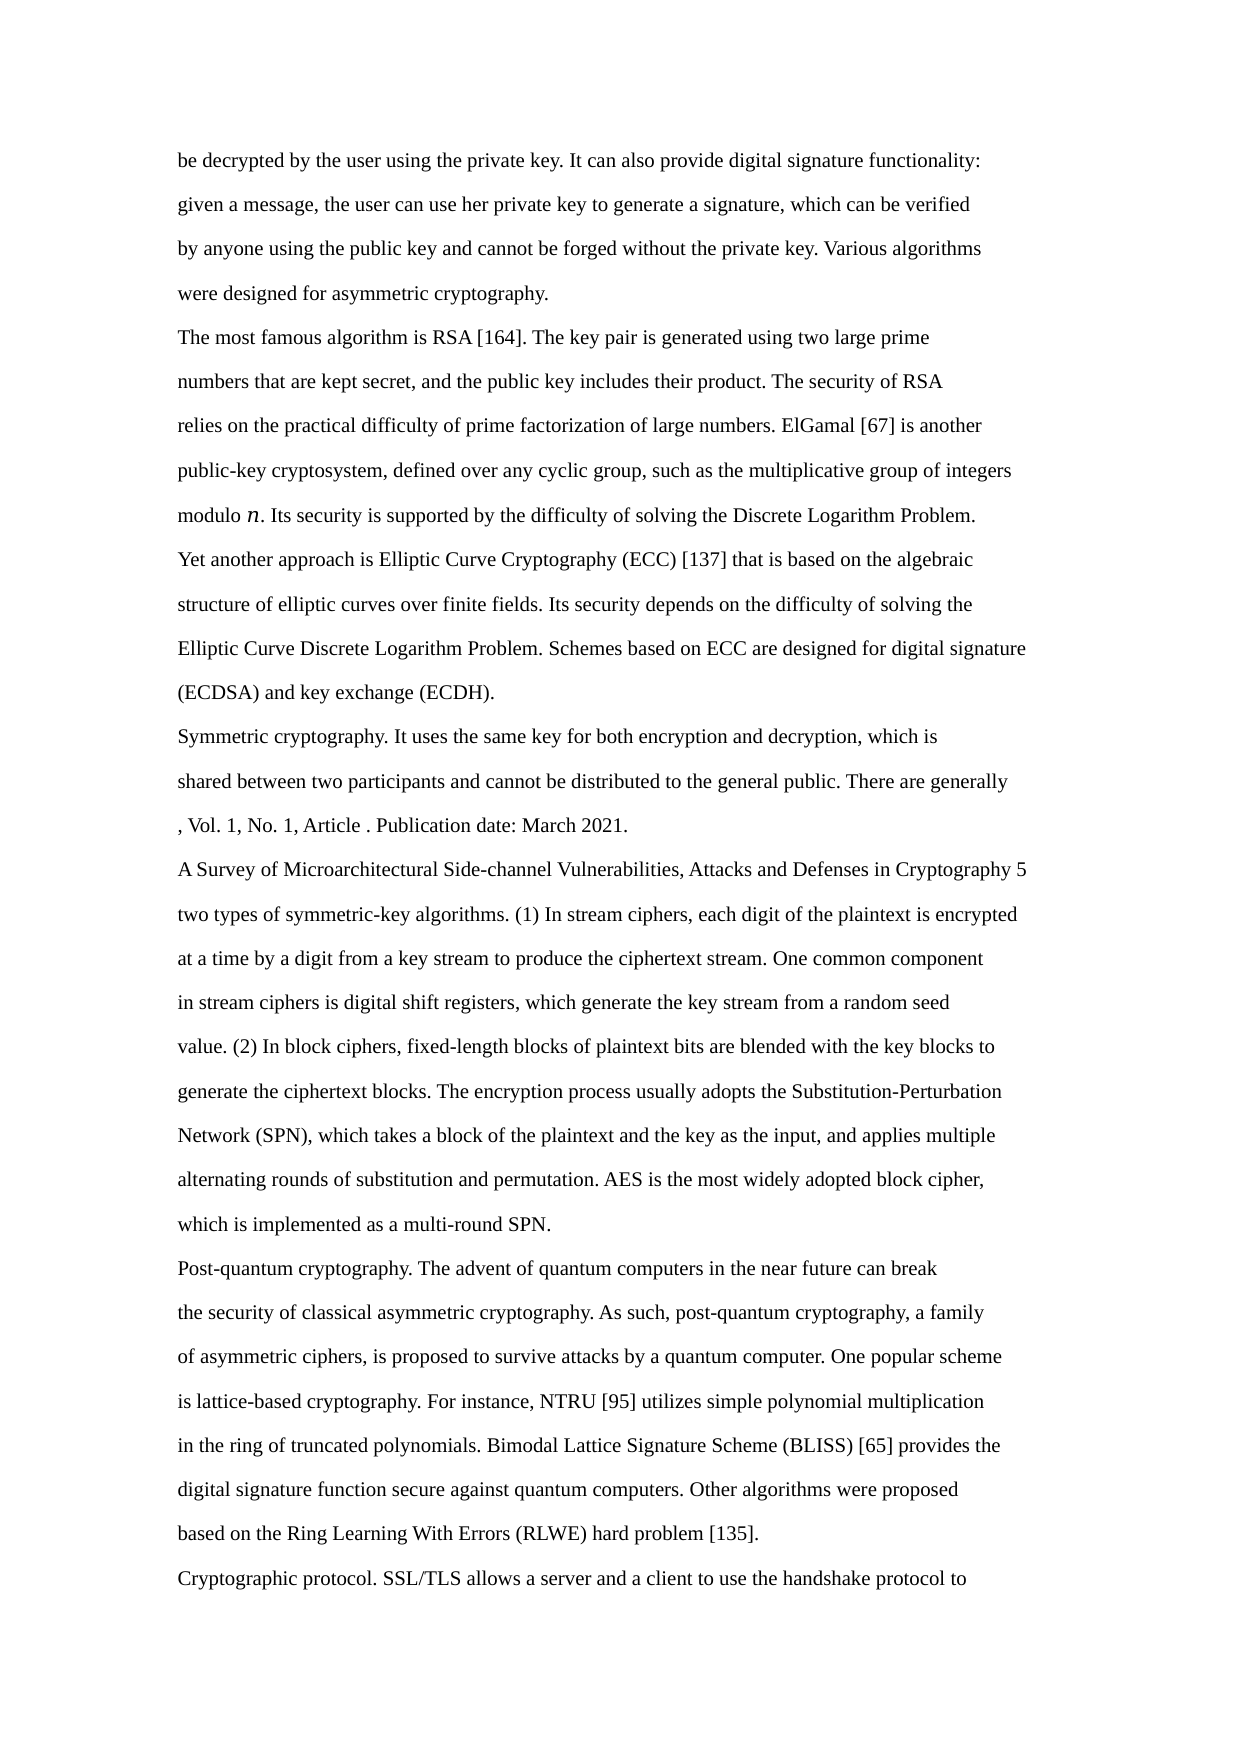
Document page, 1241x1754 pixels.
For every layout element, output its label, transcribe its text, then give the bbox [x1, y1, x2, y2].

text modulo 𝑛. Its security is supported by the difficulty of solving the Discrete Logarithm Problem. [177, 502, 1063, 527]
text be decrypted by the user using the private key. It can also provide digital signature functionality: [177, 148, 1063, 172]
text Cryptographic protocol. SSL/TLS allows a server and a client to use the handshake protocol to [177, 1566, 1063, 1590]
text numbers that are kept secret, and the public key includes their product. The security of RSA [177, 369, 1063, 393]
text based on the Ring Learning With Errors (RLWE) hard problem [135]. [177, 1521, 1063, 1545]
text is lattice-based cryptography. For instance, NTRU [95] utilizes simple polynomial multiplication [177, 1388, 1063, 1413]
text Elliptic Curve Discrete Logarithm Problem. Schemes based on ECC are designed for digital signature [177, 636, 1063, 660]
text generate the ciphertext blocks. The encryption process usually adopts the Substitution-Perturbation [177, 1079, 1063, 1103]
text , Vol. 1, No. 1, Article . Publication date: March 2021. [177, 813, 1063, 837]
text Network (SPN), which takes a block of the plaintext and the key as the input, and applies multiple [177, 1123, 1063, 1147]
text A Survey of Microarchitectural Side-channel Vulnerabilities, Attacks and Defenses in Cryptography 5 [177, 857, 1063, 881]
text Symmetric cryptography. It uses the same key for both encryption and decryption, which is [177, 724, 1063, 748]
text by anyone using the public key and cannot be forged without the private key. Various algorithms [177, 236, 1063, 260]
text (ECDSA) and key exchange (ECDH). [177, 680, 1063, 704]
text digital signature function secure against quantum computers. Other algorithms were proposed [177, 1477, 1063, 1501]
text Yet another approach is Elliptic Curve Cryptography (ECC) [137] that is based on the algebraic [177, 547, 1063, 571]
text value. (2) In block ciphers, fixed-length blocks of plaintext bits are blended with the key blocks to [177, 1034, 1063, 1058]
text alternating rounds of substitution and permutation. AES is the most widely adopted block cipher, [177, 1167, 1063, 1191]
text in the ring of truncated polynomials. Bimodal Lattice Signature Scheme (BLISS) [65] provides the [177, 1433, 1063, 1457]
text The most famous algorithm is RSA [164]. The key pair is generated using two large prime [177, 325, 1063, 349]
text the security of classical asymmetric cryptography. As such, post-quantum cryptography, a family [177, 1300, 1063, 1324]
text relies on the practical difficulty of prime factorization of large numbers. ElGamal [67] is another [177, 413, 1063, 437]
text Post-quantum cryptography. The advent of quantum computers in the near future can break [177, 1256, 1063, 1280]
text at a time by a digit from a key stream to produce the ciphertext stream. One common component [177, 946, 1063, 970]
text two types of symmetric-key algorithms. (1) In stream ciphers, each digit of the plaintext is encrypted [177, 902, 1063, 926]
text of asymmetric ciphers, is proposed to survive attacks by a quantum computer. One popular scheme [177, 1344, 1063, 1368]
text public-key cryptosystem, defined over any cyclic group, such as the multiplicative group of integers [177, 457, 1063, 482]
text given a message, the user can use her private key to generate a signature, which can be verified [177, 192, 1063, 216]
text structure of elliptic curves over finite fields. Its security depends on the difficulty of solving the [177, 592, 1063, 616]
text in stream ciphers is digital shift registers, which generate the key stream from a random seed [177, 990, 1063, 1014]
text were designed for asymmetric cryptography. [177, 280, 1063, 304]
text shared between two participants and cannot be distributed to the general public. There are generally [177, 769, 1063, 793]
text which is implemented as a multi-round SPN. [177, 1211, 1063, 1236]
